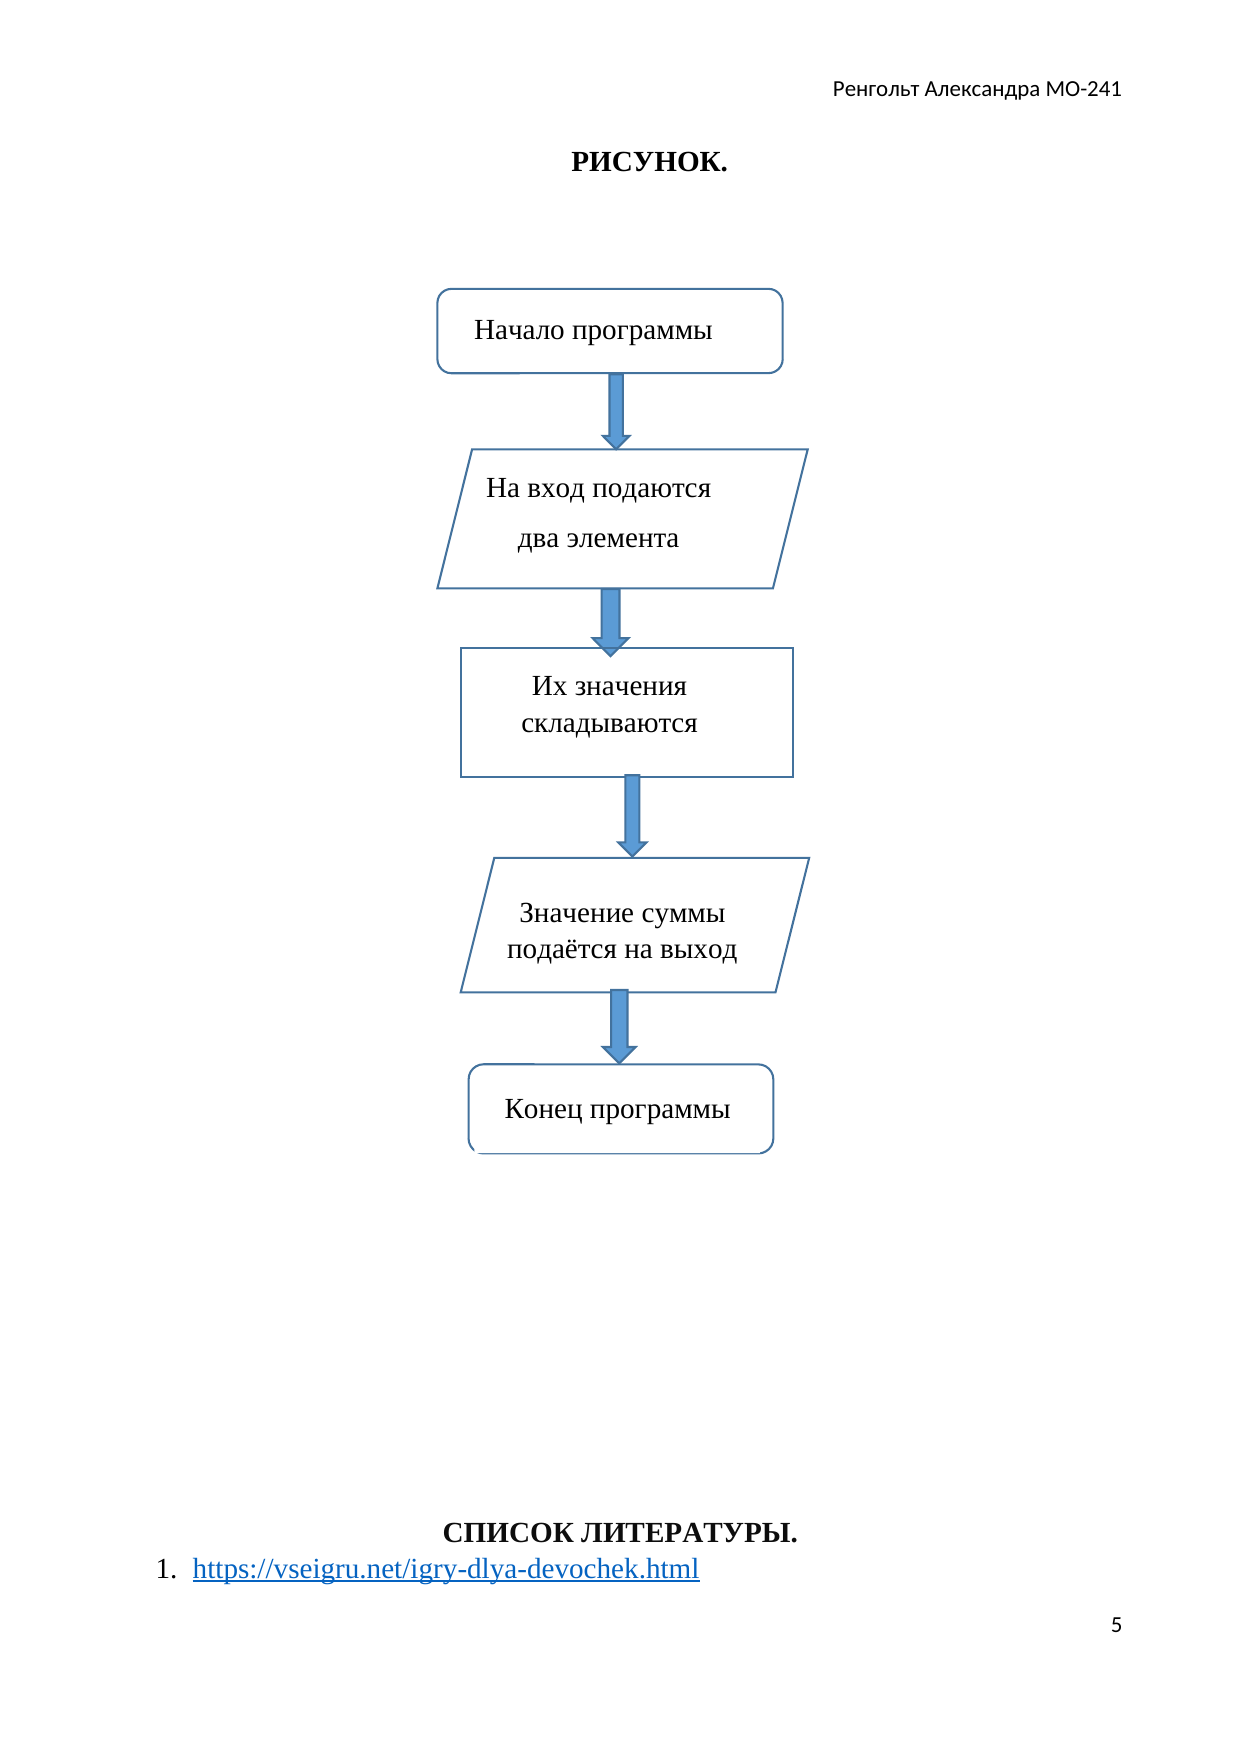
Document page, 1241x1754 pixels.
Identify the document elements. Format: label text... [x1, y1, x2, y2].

text РИСУНОК. [177, 144, 1122, 177]
subtitle СПИСОК ЛИТЕРАТУРЫ. [118, 1515, 1122, 1549]
list https://vseigru.net/igry-dlya-devochek.html [155, 1551, 1122, 1585]
